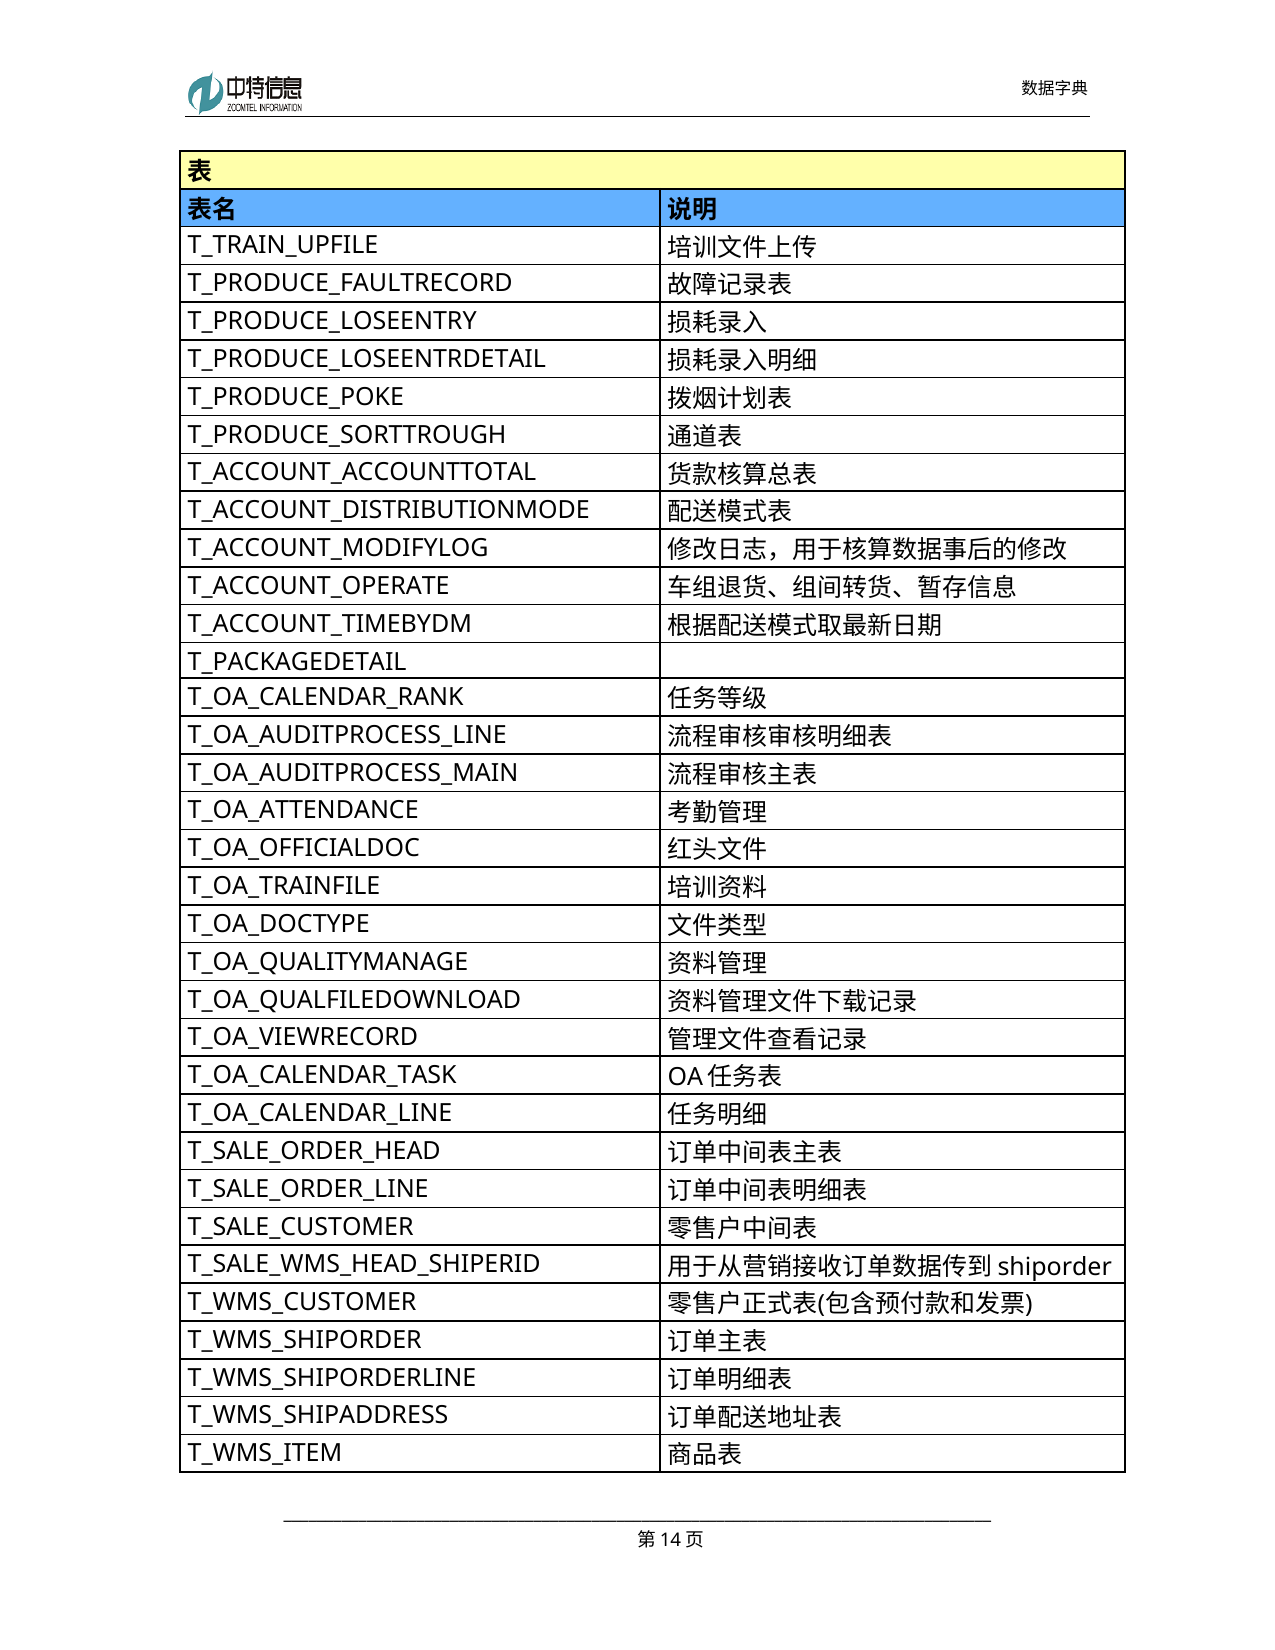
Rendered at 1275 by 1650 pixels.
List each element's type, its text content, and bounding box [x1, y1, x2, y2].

table_cell T_SALE_ORDER_LINE [181, 1170, 659, 1207]
table_cell T_PRODUCE_FAULTRECORD [181, 265, 659, 301]
table_cell 考勤管理 [661, 792, 1124, 828]
table_cell 修改日志，用于核算数据事后的修改 [661, 530, 1124, 566]
table_cell 资料管理 [661, 943, 1124, 980]
table_cell 根据配送模式取最新日期 [661, 605, 1124, 642]
table_cell 任务等级 [661, 679, 1124, 715]
table_cell T_WMS_ITEM [181, 1435, 659, 1471]
table_cell T_OA_ATTENDANCE [181, 792, 659, 828]
table_cell T_OA_DOCTYPE [181, 906, 659, 942]
table_cell 故障记录表 [661, 265, 1124, 301]
table_cell [661, 643, 1124, 677]
table_cell 任务明细 [661, 1095, 1124, 1131]
table_cell T_OA_AUDITPROCESS_MAIN [181, 755, 659, 791]
table_cell 零售户正式表(包含预付款和发票) [661, 1284, 1124, 1320]
table_cell 说明 [661, 190, 1124, 226]
table_cell 文件类型 [661, 906, 1124, 942]
table_cell T_PACKAGEDETAIL [181, 643, 659, 677]
table_cell 管理文件查看记录 [661, 1019, 1124, 1055]
table_cell T_WMS_SHIPADDRESS [181, 1397, 659, 1433]
table_cell 配送模式表 [661, 492, 1124, 528]
table_cell T_ACCOUNT_MODIFYLOG [181, 530, 659, 566]
table_cell 培训文件上传 [661, 227, 1124, 263]
table_cell 红头文件 [661, 830, 1124, 866]
table_cell 货款核算总表 [661, 454, 1124, 490]
table_cell T_OA_QUALFILEDOWNLOAD [181, 981, 659, 1017]
table_cell T_OA_VIEWRECORD [181, 1019, 659, 1055]
table_cell 车组退货、组间转货、暂存信息 [661, 568, 1124, 604]
table_cell 商品表 [661, 1435, 1124, 1471]
table_cell T_PRODUCE_LOSEENTRY [181, 303, 659, 339]
table_cell T_SALE_CUSTOMER [181, 1208, 659, 1244]
table_cell 培训资料 [661, 868, 1124, 904]
table_cell T_ACCOUNT_ACCOUNTTOTAL [181, 454, 659, 490]
table_cell T_ACCOUNT_OPERATE [181, 568, 659, 604]
table_cell 零售户中间表 [661, 1208, 1124, 1244]
table_cell 损耗录入明细 [661, 341, 1124, 377]
table_cell T_OA_CALENDAR_TASK [181, 1057, 659, 1093]
table_cell 订单中间表主表 [661, 1133, 1124, 1169]
table_cell 表名 [181, 190, 659, 226]
table_cell T_SALE_WMS_HEAD_SHIPERID [181, 1246, 659, 1282]
table_cell T_ACCOUNT_DISTRIBUTIONMODE [181, 492, 659, 528]
table_cell 拨烟计划表 [661, 378, 1124, 415]
table_cell T_OA_AUDITPROCESS_LINE [181, 717, 659, 753]
table_cell 订单中间表明细表 [661, 1170, 1124, 1207]
table_cell T_OA_TRAINFILE [181, 868, 659, 904]
table_cell T_OA_CALENDAR_LINE [181, 1095, 659, 1131]
table_cell 用于从营销接收订单数据传到shiporder [661, 1246, 1124, 1282]
table_header 表 [181, 152, 1124, 188]
table_cell T_PRODUCE_SORTTROUGH [181, 416, 659, 452]
picture [185, 70, 305, 115]
table_cell OA任务表 [661, 1057, 1124, 1093]
table_cell T_TRAIN_UPFILE [181, 227, 659, 263]
table_cell 订单主表 [661, 1322, 1124, 1358]
table_cell 流程审核主表 [661, 755, 1124, 791]
table_cell T_OA_QUALITYMANAGE [181, 943, 659, 980]
table_cell T_ACCOUNT_TIMEBYDM [181, 605, 659, 642]
table_cell T_OA_CALENDAR_RANK [181, 679, 659, 715]
table_cell T_SALE_ORDER_HEAD [181, 1133, 659, 1169]
table_cell 订单配送地址表 [661, 1397, 1124, 1433]
table_cell T_WMS_SHIPORDERLINE [181, 1360, 659, 1396]
table_cell 流程审核审核明细表 [661, 717, 1124, 753]
table_cell 损耗录入 [661, 303, 1124, 339]
table_cell T_PRODUCE_POKE [181, 378, 659, 415]
table_cell T_OA_OFFICIALDOC [181, 830, 659, 866]
table_cell 通道表 [661, 416, 1124, 452]
table_cell T_PRODUCE_LOSEENTRDETAIL [181, 341, 659, 377]
table_cell T_WMS_CUSTOMER [181, 1284, 659, 1320]
table_cell 资料管理文件下载记录 [661, 981, 1124, 1017]
table_cell 订单明细表 [661, 1360, 1124, 1396]
table_cell T_WMS_SHIPORDER [181, 1322, 659, 1358]
